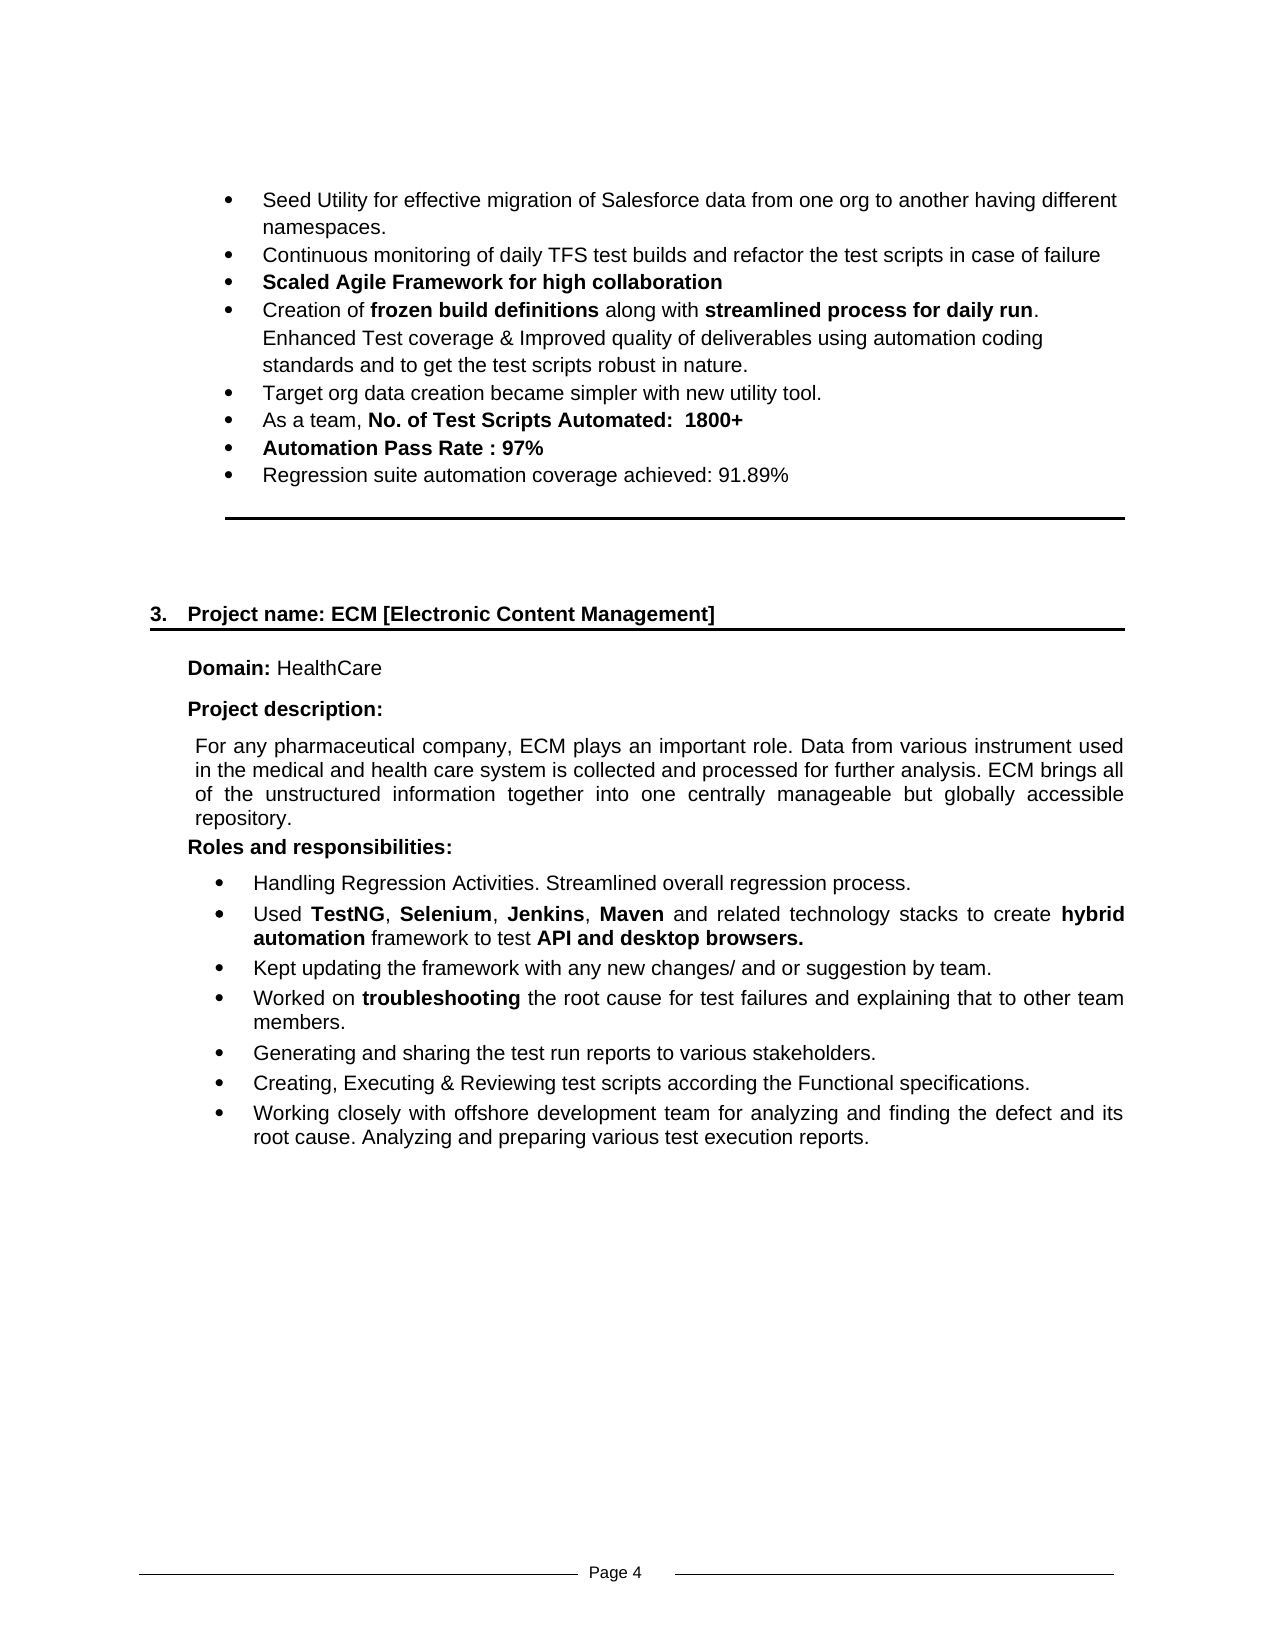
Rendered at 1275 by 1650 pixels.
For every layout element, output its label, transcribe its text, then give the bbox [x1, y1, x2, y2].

list Creation of frozen build definitions along with streamlined process for daily run. Enhanced Test coverage & Improved quality of deliverables using automation coding standards and to get the test scripts robust in nature. [225, 298, 1125, 377]
list Kept updating the framework with any new changes/ and or suggestion by team. [216, 956, 1125, 980]
list Scaled Agile Framework for high collaboration [225, 270, 1125, 294]
list Seed Utility for effective migration of Salesforce data from one org to another having different namespaces. [225, 187, 1125, 239]
subtitle Project description: [187, 692, 1125, 721]
list Used TestNG, Selenium, Jenkins, Maven and related technology stacks to create hybrid automation framework to test API and desktop browsers. [216, 902, 1125, 949]
list Generating and sharing the test run reports to various stakeholders. [216, 1040, 1125, 1064]
list Creating, Executing & Reviewing test scripts according the Functional specifications. [216, 1071, 1125, 1095]
list Worked on troubleshooting the root cause for test failures and explaining that to other team members. [216, 986, 1125, 1034]
list Target org data creation became simpler with new utility tool. [225, 380, 1125, 404]
subtitle Roles and responsibilities: [187, 829, 1125, 859]
text Domain: HealthCare [187, 656, 1125, 679]
text For any pharmaceutical company, ECM plays an important role. Data from various instrument used in the medical and health care system is collected and processed for further analysis. ECM brings all of the unstructured information together into one centrally manageable but globally accessible repository. [195, 734, 1125, 829]
list Handling Regression Activities. Streamlined overall regression process. [216, 871, 1125, 895]
list Regression suite automation coverage achieved: 91.89% [225, 463, 1125, 487]
text Project name: ECM [Electronic Content Management] [150, 602, 1125, 628]
list Automation Pass Rate : 97% [225, 436, 1125, 460]
list Working closely with offshore development team for analyzing and finding the defect and its root cause. Analyzing and preparing various test execution reports. [216, 1101, 1125, 1149]
list As a team, No. of Test Scripts Automated: 1800+ [225, 408, 1125, 432]
list Continuous monitoring of daily TFS test builds and refactor the test scripts in case of failure [225, 243, 1125, 267]
